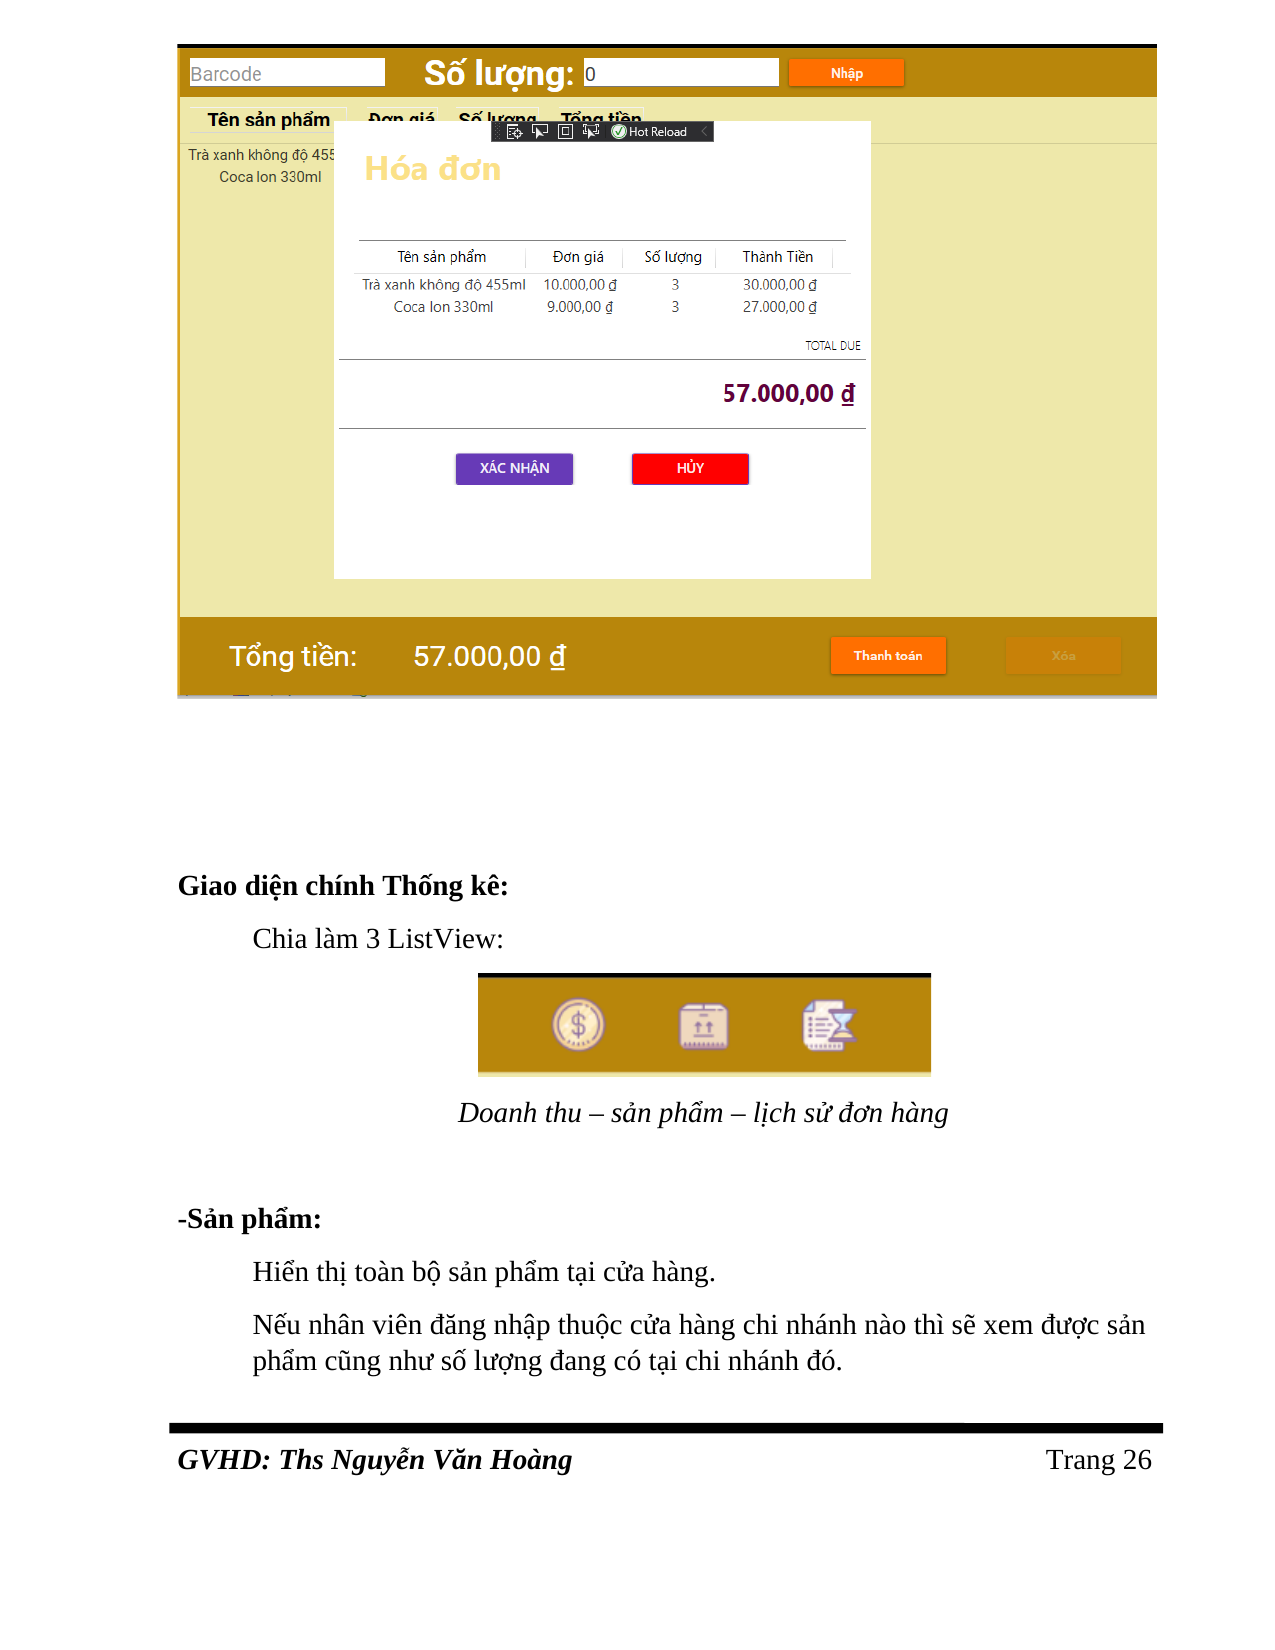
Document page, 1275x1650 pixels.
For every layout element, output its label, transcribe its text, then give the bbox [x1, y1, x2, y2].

text -Sản phẩm: [177, 1201, 1157, 1235]
text Nếu nhân viên đăng nhập thuộc cửa hàng chi nhánh nào thì sẽ xem được sản phẩm cũng như số lượng đang có tại chi nhánh đó. [252, 1307, 1157, 1376]
text Doanh thu – sản phẩm – lịch sử đơn hàng [177, 1096, 1157, 1129]
text Giao diện chính Thống kê: [177, 868, 1157, 901]
picture [478, 973, 932, 1077]
picture [177, 44, 1157, 699]
text Hiển thị toàn bộ sản phẩm tại cửa hàng. [177, 1254, 1157, 1287]
text Chia làm 3 ListView: [177, 921, 1157, 954]
